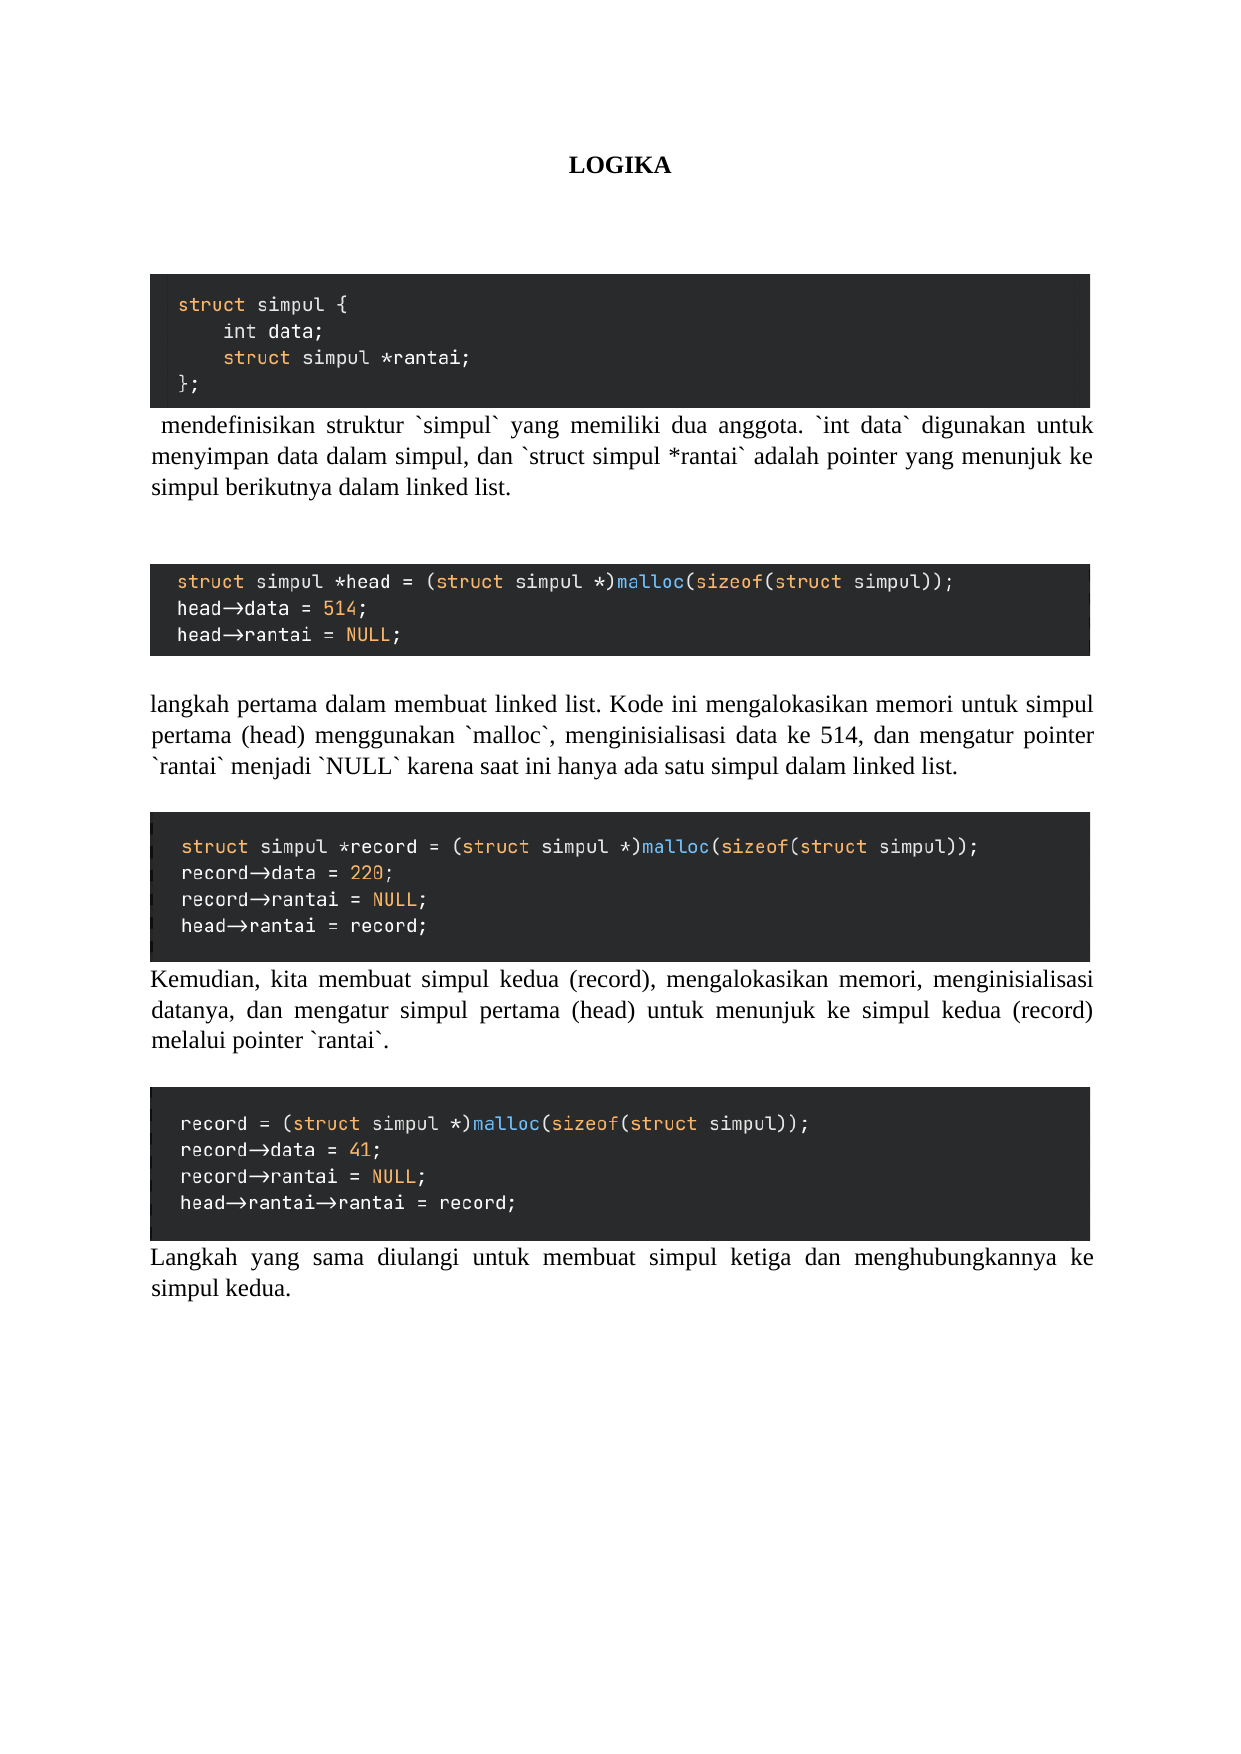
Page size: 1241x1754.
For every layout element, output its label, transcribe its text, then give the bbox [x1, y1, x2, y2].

picture [150, 812, 1091, 962]
picture [150, 564, 1091, 656]
text mendefinisikan struktur `simpul` yang memiliki dua anggota. `int data` digunakan untuk menyimpan data dalam simpul, dan `struct simpul *rantai` adalah pointer yang menunjuk ke simpul berikutnya dalam linked list. [150, 410, 1095, 500]
picture [150, 274, 1091, 408]
text Kemudian, kita membuat simpul kedua (record), mengalokasikan memori, menginisialisasi datanya, dan mengatur simpul pertama (head) untuk menunjuk ke simpul kedua (record) melalui pointer `rantai`. [150, 964, 1095, 1054]
text LOGIKA [150, 150, 1090, 179]
picture [150, 1087, 1091, 1241]
text langkah pertama dalam membuat linked list. Kode ini mengalokasikan memori untuk simpul pertama (head) menggunakan `malloc`, menginisialisasi data ke 514, dan mengatur pointer `rantai` menjadi `NULL` karena saat ini hanya ada satu simpul dalam linked list. [150, 689, 1095, 779]
text Langkah yang sama diulangi untuk membuat simpul ketiga dan menghubungkannya ke simpul kedua. [150, 1242, 1095, 1302]
